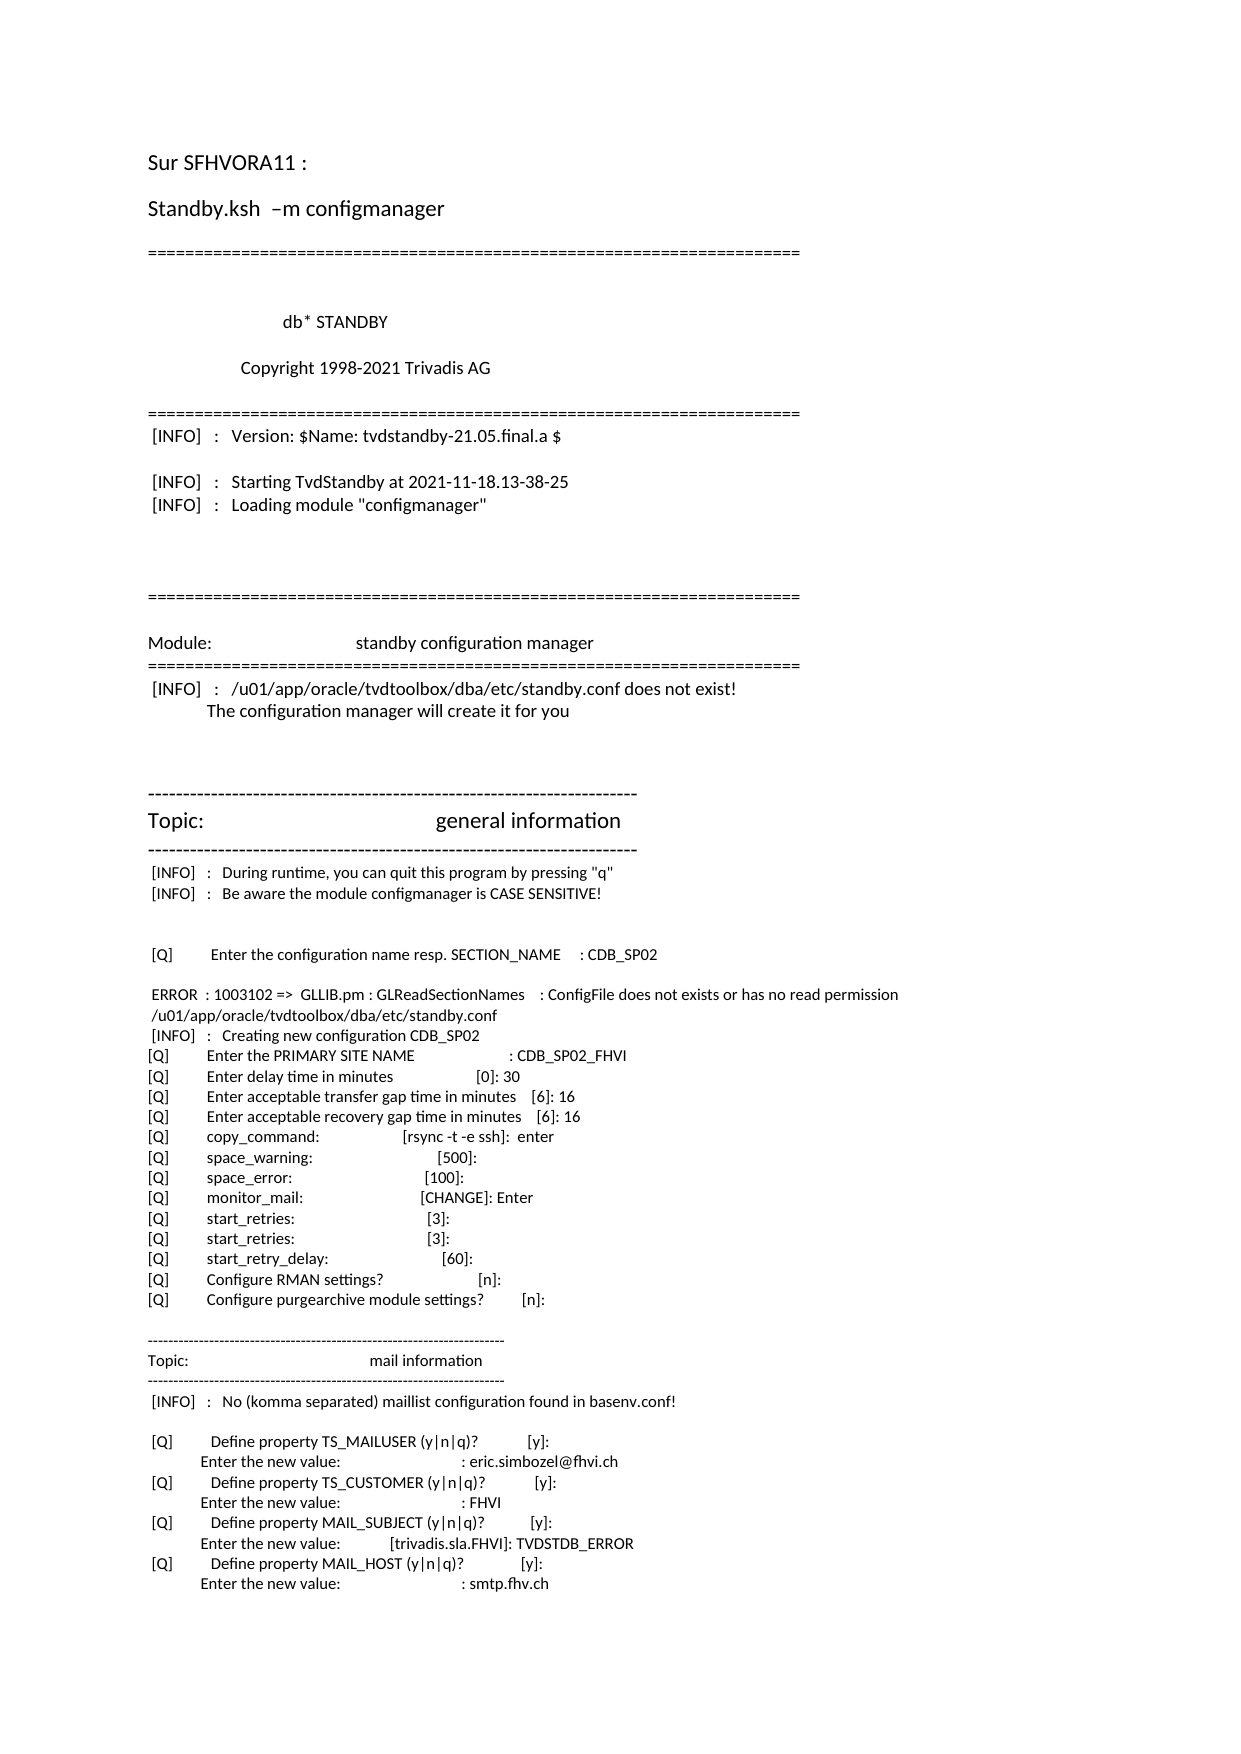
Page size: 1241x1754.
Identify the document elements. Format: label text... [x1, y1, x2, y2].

text Enter the new value: : eric.simbozel@fhvi.ch [148, 1452, 1093, 1472]
text Copyright 1998-2021 Trivadis AG [148, 356, 1093, 379]
text [INFO] : Version: $Name: tvdstandby-21.05.final.a $ [148, 425, 1093, 448]
text ---------------------------------------------------------------------- [148, 1330, 1093, 1350]
text ERROR : 1003102 => GLLIB.pm : GLReadSectionNames : ConfigFile does not exists or has no read permission [148, 984, 1093, 1005]
text [Q] Enter the configuration name resp. SECTION_NAME : CDB_SP02 [148, 944, 1093, 964]
text [Q] Enter acceptable recovery gap time in minutes [6]: 16 [148, 1106, 1093, 1127]
text [Q] Enter delay time in minutes [0]: 30 [148, 1066, 1093, 1086]
text [Q] Enter acceptable transfer gap time in minutes [6]: 16 [148, 1086, 1093, 1106]
text ====================================================================== [148, 402, 1093, 425]
text The configuration manager will create it for you [148, 700, 1093, 723]
text [Q] Configure purgearchive module settings? [n]: [148, 1289, 1093, 1309]
text [Q] monitor_mail: [CHANGE]: Enter [148, 1188, 1093, 1208]
text ---------------------------------------------------------------------- [148, 835, 1093, 863]
text Module: standby configuration manager [148, 631, 1093, 654]
text Standby.ksh –m configmanager [148, 194, 1093, 222]
text [INFO] : During runtime, you can quit this program by pressing "q" [148, 863, 1093, 883]
text [INFO] : Be aware the module configmanager is CASE SENSITIVE! [148, 883, 1093, 903]
text Enter the new value: : FHVI [148, 1492, 1093, 1513]
text [INFO] : No (komma separated) maillist configuration found in basenv.conf! [148, 1391, 1093, 1411]
text Topic: mail information [148, 1350, 1093, 1371]
text Sur SFHVORA11 : [148, 148, 1093, 176]
text [Q] Define property MAIL_HOST (y|n|q)? [y]: [148, 1553, 1093, 1574]
text [Q] Enter the PRIMARY SITE NAME : CDB_SP02_FHVI [148, 1046, 1093, 1066]
text [INFO] : Starting TvdStandby at 2021-11-18.13-38-25 [148, 471, 1093, 493]
text Enter the new value: [trivadis.sla.FHVI]: TVDSTDB_ERROR [148, 1533, 1093, 1553]
text ====================================================================== [148, 585, 1093, 608]
text [Q] start_retries: [3]: [148, 1208, 1093, 1228]
text db* STANDBY [148, 310, 1093, 333]
text [Q] Define property TS_CUSTOMER (y|n|q)? [y]: [148, 1472, 1093, 1492]
text [Q] Define property MAIL_SUBJECT (y|n|q)? [y]: [148, 1513, 1093, 1533]
text [Q] copy_command: [rsync -t -e ssh]: enter [148, 1127, 1093, 1147]
text ====================================================================== [148, 241, 1093, 264]
text [Q] start_retry_delay: [60]: [148, 1249, 1093, 1269]
text [Q] space_warning: [500]: [148, 1147, 1093, 1167]
text ---------------------------------------------------------------------- [148, 1371, 1093, 1391]
text /u01/app/oracle/tvdtoolbox/dba/etc/standby.conf [148, 1005, 1093, 1025]
text ---------------------------------------------------------------------- [148, 779, 1093, 807]
text [INFO] : Loading module "configmanager" [148, 493, 1093, 516]
text [Q] Define property TS_MAILUSER (y|n|q)? [y]: [148, 1431, 1093, 1452]
text [Q] space_error: [100]: [148, 1167, 1093, 1188]
text ====================================================================== [148, 654, 1093, 677]
text Enter the new value: : smtp.fhv.ch [148, 1574, 1093, 1594]
text [INFO] : /u01/app/oracle/tvdtoolbox/dba/etc/standby.conf does not exist! [148, 677, 1093, 700]
text [INFO] : Creating new configuration CDB_SP02 [148, 1025, 1093, 1046]
text [Q] Configure RMAN settings? [n]: [148, 1269, 1093, 1289]
text [Q] start_retries: [3]: [148, 1228, 1093, 1249]
text Topic: general information [148, 807, 1093, 835]
